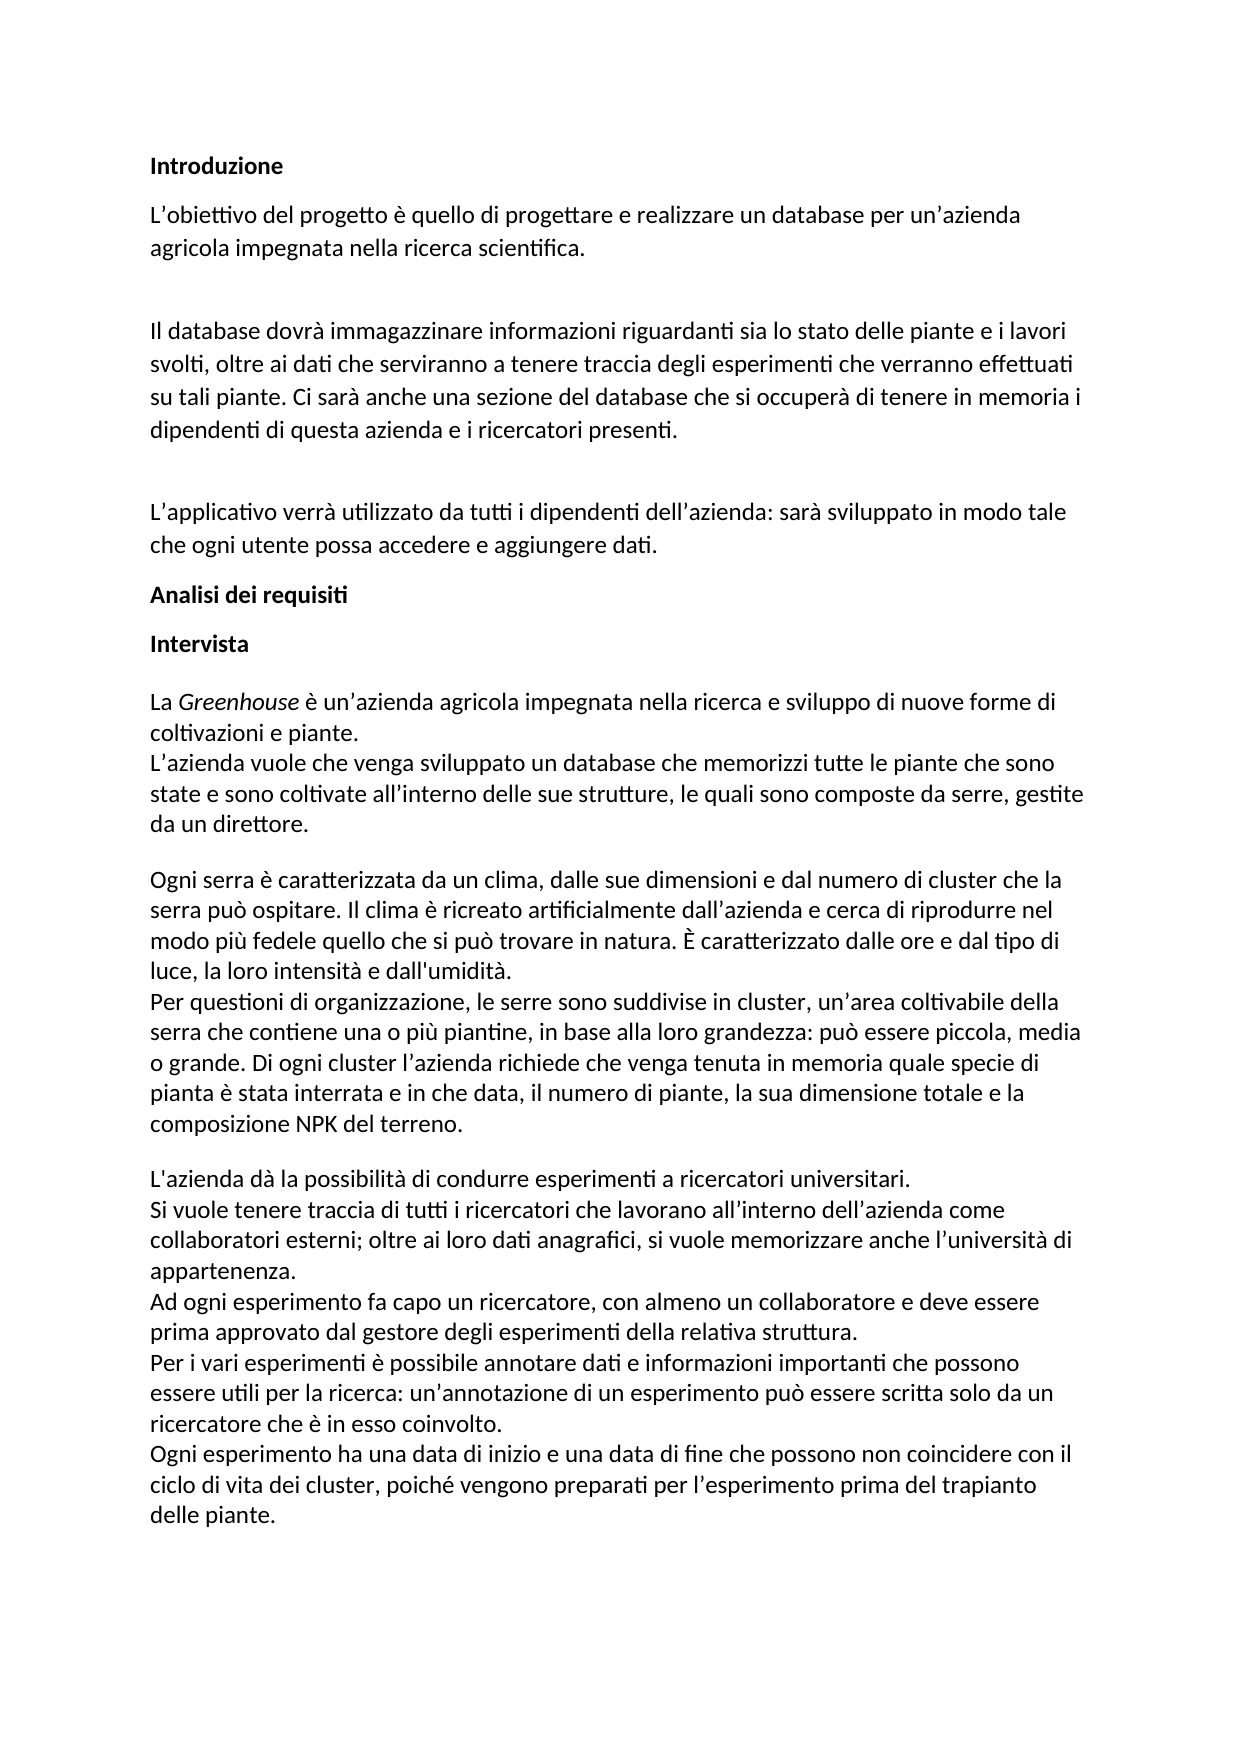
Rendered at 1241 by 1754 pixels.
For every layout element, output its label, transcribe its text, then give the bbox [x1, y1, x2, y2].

text Analisi dei requisiti [150, 579, 1090, 609]
text Intervista [150, 628, 1090, 659]
text Introduzione [150, 150, 1090, 181]
text La Greenhouse è un’azienda agricola impegnata nella ricerca e sviluppo di nuove forme di coltivazioni e piante. L’azienda vuole che venga sviluppato un database che memorizzi tutte le piante che sono state e sono coltivate all’interno delle sue strutture, le quali sono composte da serre, gestite da un direttore. [150, 686, 1090, 839]
text L'azienda dà la possibilità di condurre esperimenti a ricercatori universitari. Si vuole tenere traccia di tutti i ricercatori che lavorano all’interno dell’azienda come collaboratori esterni; oltre ai loro dati anagrafici, si vuole memorizzare anche l’università di appartenenza. Ad ogni esperimento fa capo un ricercatore, con almeno un collaboratore e deve essere prima approvato dal gestore degli esperimenti della relativa struttura. Per i vari esperimenti è possibile annotare dati e informazioni importanti che possono essere utili per la ricerca: un’annotazione di un esperimento può essere scritta solo da un ricercatore che è in esso coinvolto. Ogni esperimento ha una data di inizio e una data di fine che possono non coincidere con il ciclo di vita dei cluster, poiché vengono preparati per l’esperimento prima del trapianto delle piante. [150, 1163, 1090, 1530]
text Ogni serra è caratterizzata da un clima, dalle sue dimensioni e dal numero di cluster che la serra può ospitare. Il clima è ricreato artificialmente dall’azienda e cerca di riprodurre nel modo più fedele quello che si può trovare in natura. È caratterizzato dalle ore e dal tipo di luce, la loro intensità e dall'umidità. Per questioni di organizzazione, le serre sono suddivise in cluster, un’area coltivabile della serra che contiene una o più piantine, in base alla loro grandezza: può essere piccola, media o grande. Di ogni cluster l’azienda richiede che venga tenuta in memoria quale specie di pianta è stata interrata e in che data, il numero di piante, la sua dimensione totale e la composizione NPK del terreno. [150, 864, 1090, 1138]
text L’applicativo verrà utilizzato da tutti i dipendenti dell’azienda: sarà sviluppato in modo tale che ogni utente possa accedere e aggiungere dati. [150, 463, 1090, 560]
text Il database dovrà immagazzinare informazioni riguardanti sia lo stato delle piante e i lavori svolti, oltre ai dati che serviranno a tenere traccia degli esperimenti che verranno effettuati su tali piante. Ci sarà anche una sezione del database che si occuperà di tenere in memoria i dipendenti di questa azienda e i ricercatori presenti. [150, 282, 1090, 444]
text L’obiettivo del progetto è quello di progettare e realizzare un database per un’azienda agricola impegnata nella ricerca scientifica. [150, 199, 1090, 263]
